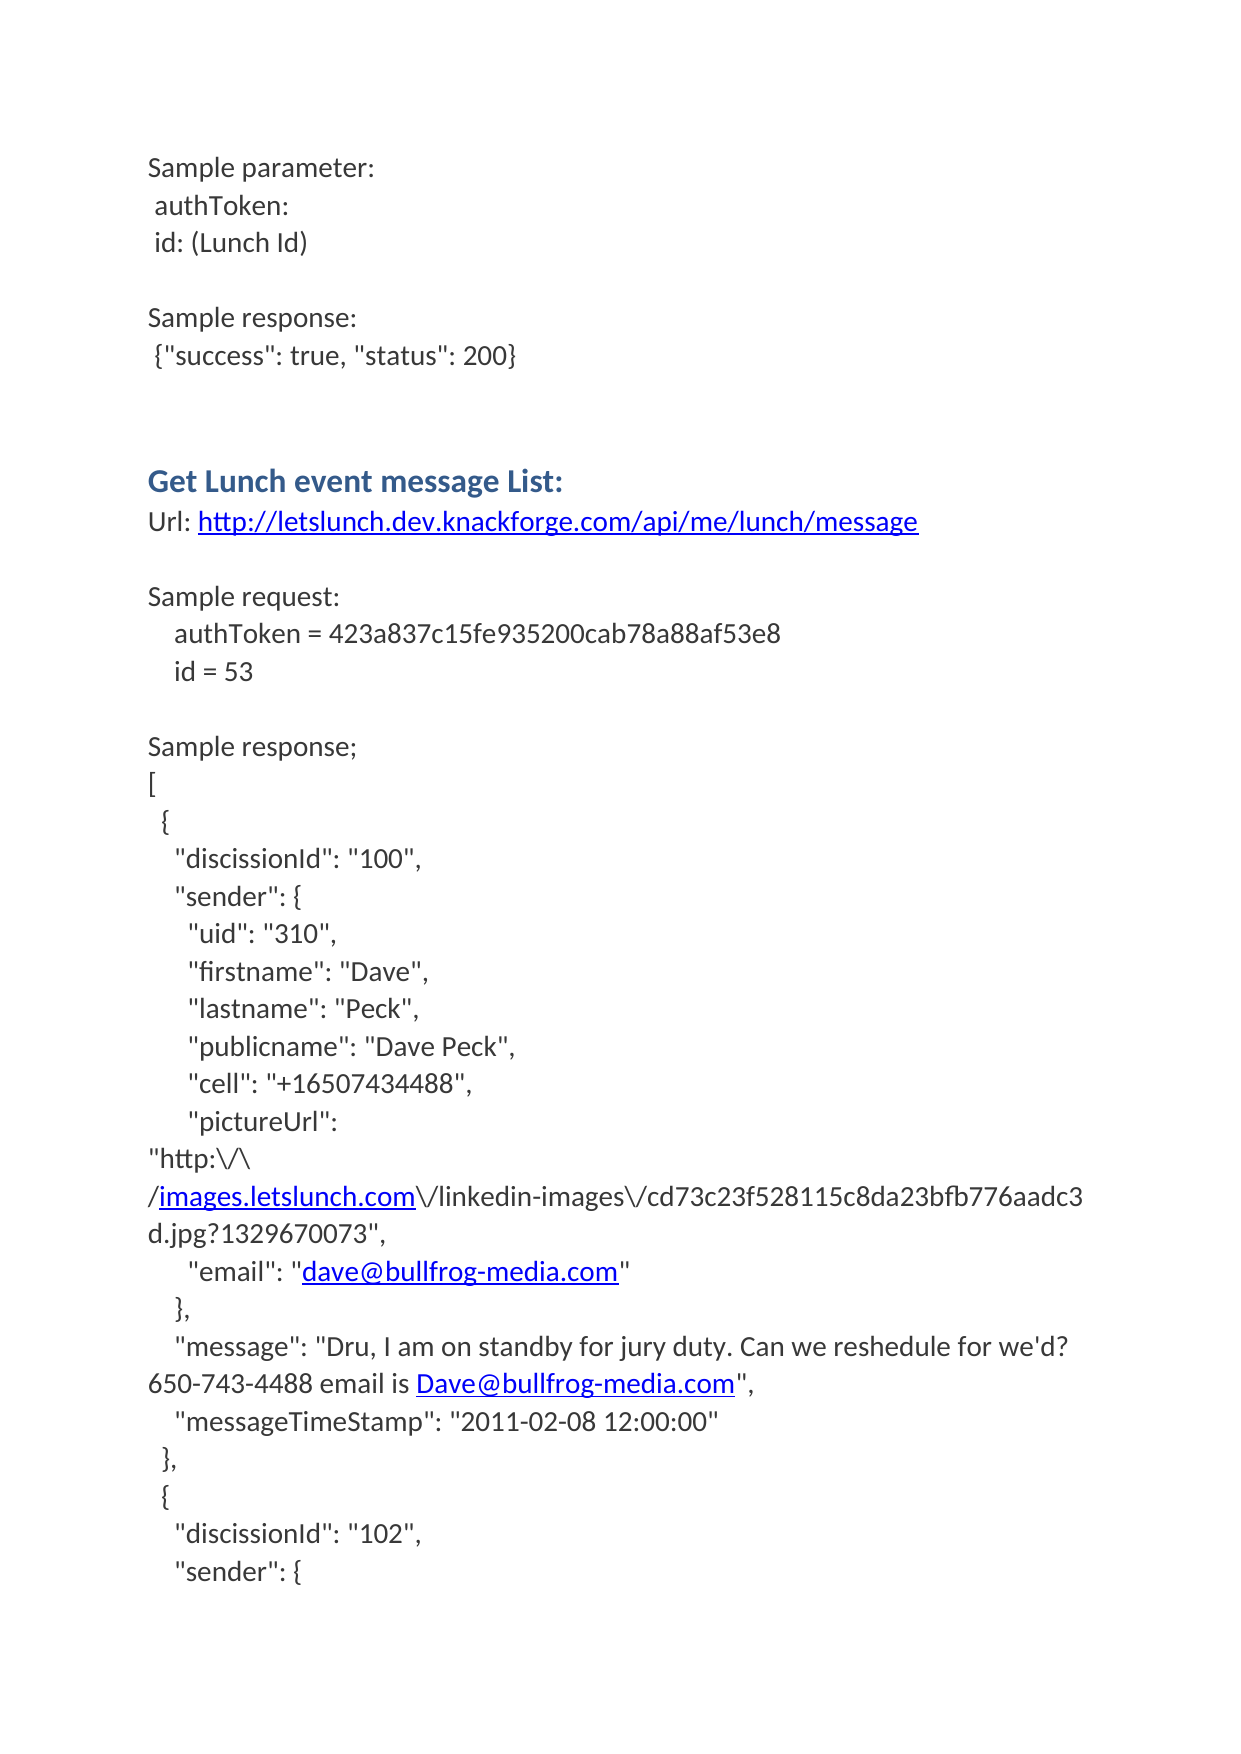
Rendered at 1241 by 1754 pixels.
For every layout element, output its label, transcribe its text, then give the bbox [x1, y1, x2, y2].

text "email": "dave@bullfrog-media.com" [148, 1251, 1093, 1288]
text Sample response: [148, 298, 1093, 335]
text Sample request: [148, 576, 1093, 613]
text }, [148, 1438, 1093, 1476]
text "firstname": "Dave", [148, 951, 1093, 988]
text id = 53 [148, 651, 1093, 688]
text "lastname": "Peck", [148, 988, 1093, 1026]
text { [148, 801, 1093, 838]
text authToken: [148, 185, 1093, 223]
text "sender": { [148, 876, 1093, 913]
text "discissionId": "102", [148, 1513, 1093, 1551]
text Url: http://letslunch.dev.knackforge.com/api/me/lunch/message [148, 501, 1093, 538]
text "messageTimeStamp": "2011-02-08 12:00:00" [148, 1401, 1093, 1438]
text Sample response; [148, 726, 1093, 763]
text Sample parameter: [148, 148, 1093, 185]
text "pictureUrl": "http:\/\/images.letslunch.com\/linkedin-images\/cd73c23f528115c8da23bfb776aadc3d.jpg?1329670073", [148, 1101, 1093, 1251]
text "uid": "310", [148, 913, 1093, 951]
text }, [148, 1288, 1093, 1326]
text id: (Lunch Id) [148, 223, 1093, 260]
subtitle Get Lunch event message List: [148, 460, 1093, 501]
text "discissionId": "100", [148, 838, 1093, 876]
text "message": "Dru, I am on standby for jury duty. Can we reshedule for we'd? 650-743-4488 email is Dave@bullfrog-media.com", [148, 1326, 1093, 1401]
text "publicname": "Dave Peck", [148, 1026, 1093, 1063]
text [ [148, 763, 1093, 801]
text "sender": { [148, 1551, 1093, 1588]
text "cell": "+16507434488", [148, 1063, 1093, 1101]
text authToken = 423a837c15fe935200cab78a88af53e8 [148, 613, 1093, 651]
text { [148, 1476, 1093, 1513]
text {"success": true, "status": 200} [148, 335, 1093, 373]
